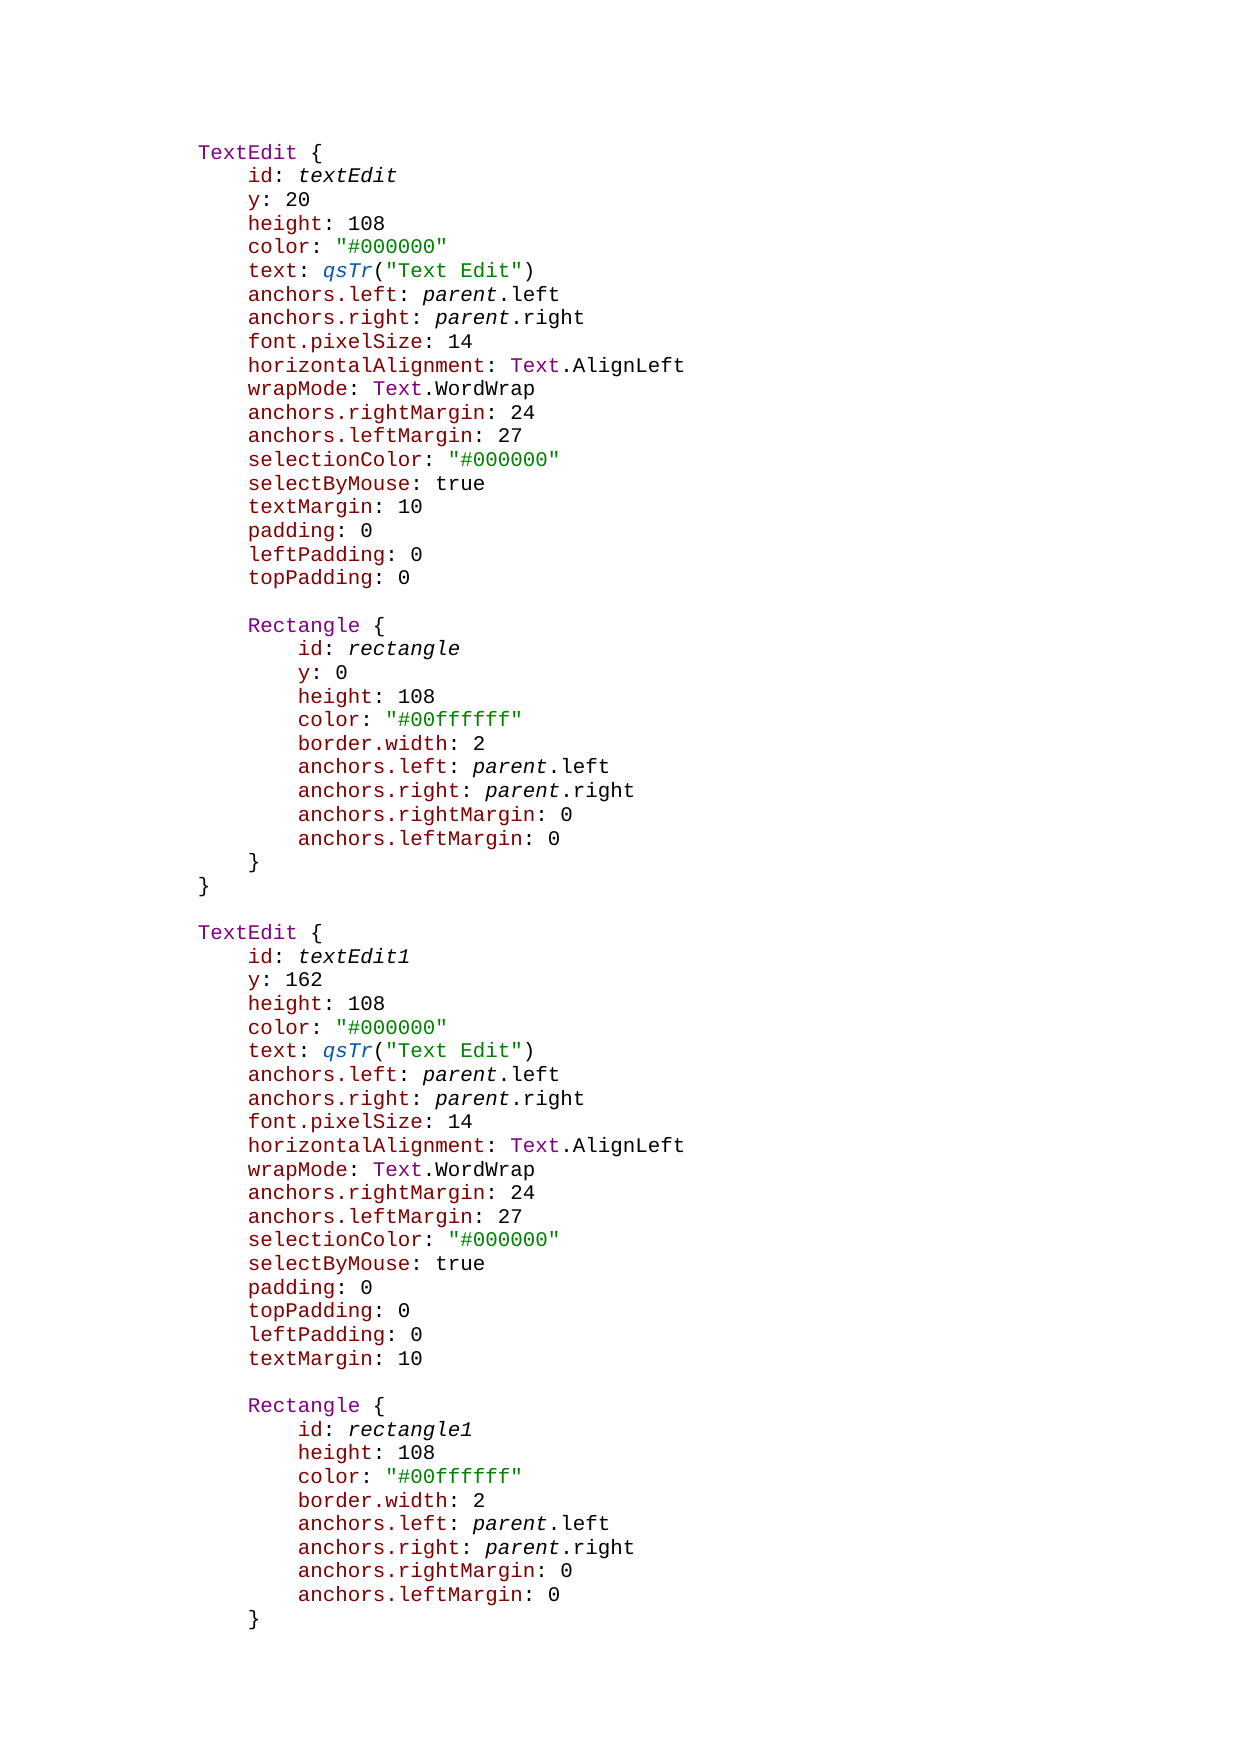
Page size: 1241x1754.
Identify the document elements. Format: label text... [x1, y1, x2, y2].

text id: textEdit1 [88, 946, 1152, 969]
text padding: 0 [88, 1277, 1152, 1300]
text } [88, 875, 1152, 898]
text } [88, 851, 1152, 875]
text TextEdit { [88, 142, 1152, 165]
text textMargin: 10 [88, 496, 1152, 520]
text padding: 0 [88, 520, 1152, 544]
text leftPadding: 0 [88, 1324, 1152, 1348]
text id: rectangle [88, 638, 1152, 662]
text } [88, 1608, 1152, 1631]
text y: 162 [88, 969, 1152, 993]
text anchors.left: parent.left [88, 1064, 1152, 1088]
text textMargin: 10 [88, 1348, 1152, 1371]
text anchors.right: parent.right [88, 1537, 1152, 1561]
text selectByMouse: true [88, 473, 1152, 496]
text anchors.right: parent.right [88, 307, 1152, 331]
text anchors.rightMargin: 0 [88, 804, 1152, 827]
text height: 108 [88, 686, 1152, 709]
text topPadding: 0 [88, 1300, 1152, 1324]
text text: qsTr("Text Edit") [88, 260, 1152, 284]
text color: "#00ffffff" [88, 1466, 1152, 1489]
text id: rectangle1 [88, 1419, 1152, 1442]
text y: 20 [88, 189, 1152, 213]
text id: textEdit [88, 165, 1152, 189]
text anchors.right: parent.right [88, 1088, 1152, 1111]
text anchors.leftMargin: 0 [88, 1584, 1152, 1608]
text anchors.rightMargin: 0 [88, 1561, 1152, 1584]
text text: qsTr("Text Edit") [88, 1040, 1152, 1064]
text color: "#00ffffff" [88, 709, 1152, 733]
text selectionColor: "#000000" [88, 1229, 1152, 1253]
text anchors.rightMargin: 24 [88, 402, 1152, 426]
text anchors.rightMargin: 24 [88, 1182, 1152, 1206]
text font.pixelSize: 14 [88, 1111, 1152, 1135]
text font.pixelSize: 14 [88, 331, 1152, 354]
text height: 108 [88, 1442, 1152, 1466]
text anchors.left: parent.left [88, 284, 1152, 307]
text wrapMode: Text.WordWrap [88, 1158, 1152, 1182]
text horizontalAlignment: Text.AlignLeft [88, 354, 1152, 378]
text height: 108 [88, 993, 1152, 1017]
text horizontalAlignment: Text.AlignLeft [88, 1135, 1152, 1158]
text anchors.left: parent.left [88, 757, 1152, 780]
text anchors.leftMargin: 27 [88, 1206, 1152, 1229]
text y: 0 [88, 662, 1152, 686]
text color: "#000000" [88, 1017, 1152, 1040]
text Rectangle { [88, 1395, 1152, 1419]
text border.width: 2 [88, 733, 1152, 757]
text anchors.leftMargin: 0 [88, 827, 1152, 851]
text color: "#000000" [88, 236, 1152, 260]
text border.width: 2 [88, 1489, 1152, 1513]
text anchors.leftMargin: 27 [88, 426, 1152, 449]
text height: 108 [88, 213, 1152, 236]
text leftPadding: 0 [88, 544, 1152, 567]
text anchors.right: parent.right [88, 780, 1152, 804]
text topPadding: 0 [88, 567, 1152, 591]
text selectByMouse: true [88, 1253, 1152, 1277]
text TextEdit { [88, 922, 1152, 946]
text wrapMode: Text.WordWrap [88, 378, 1152, 402]
text selectionColor: "#000000" [88, 449, 1152, 473]
text Rectangle { [88, 615, 1152, 638]
text anchors.left: parent.left [88, 1513, 1152, 1537]
